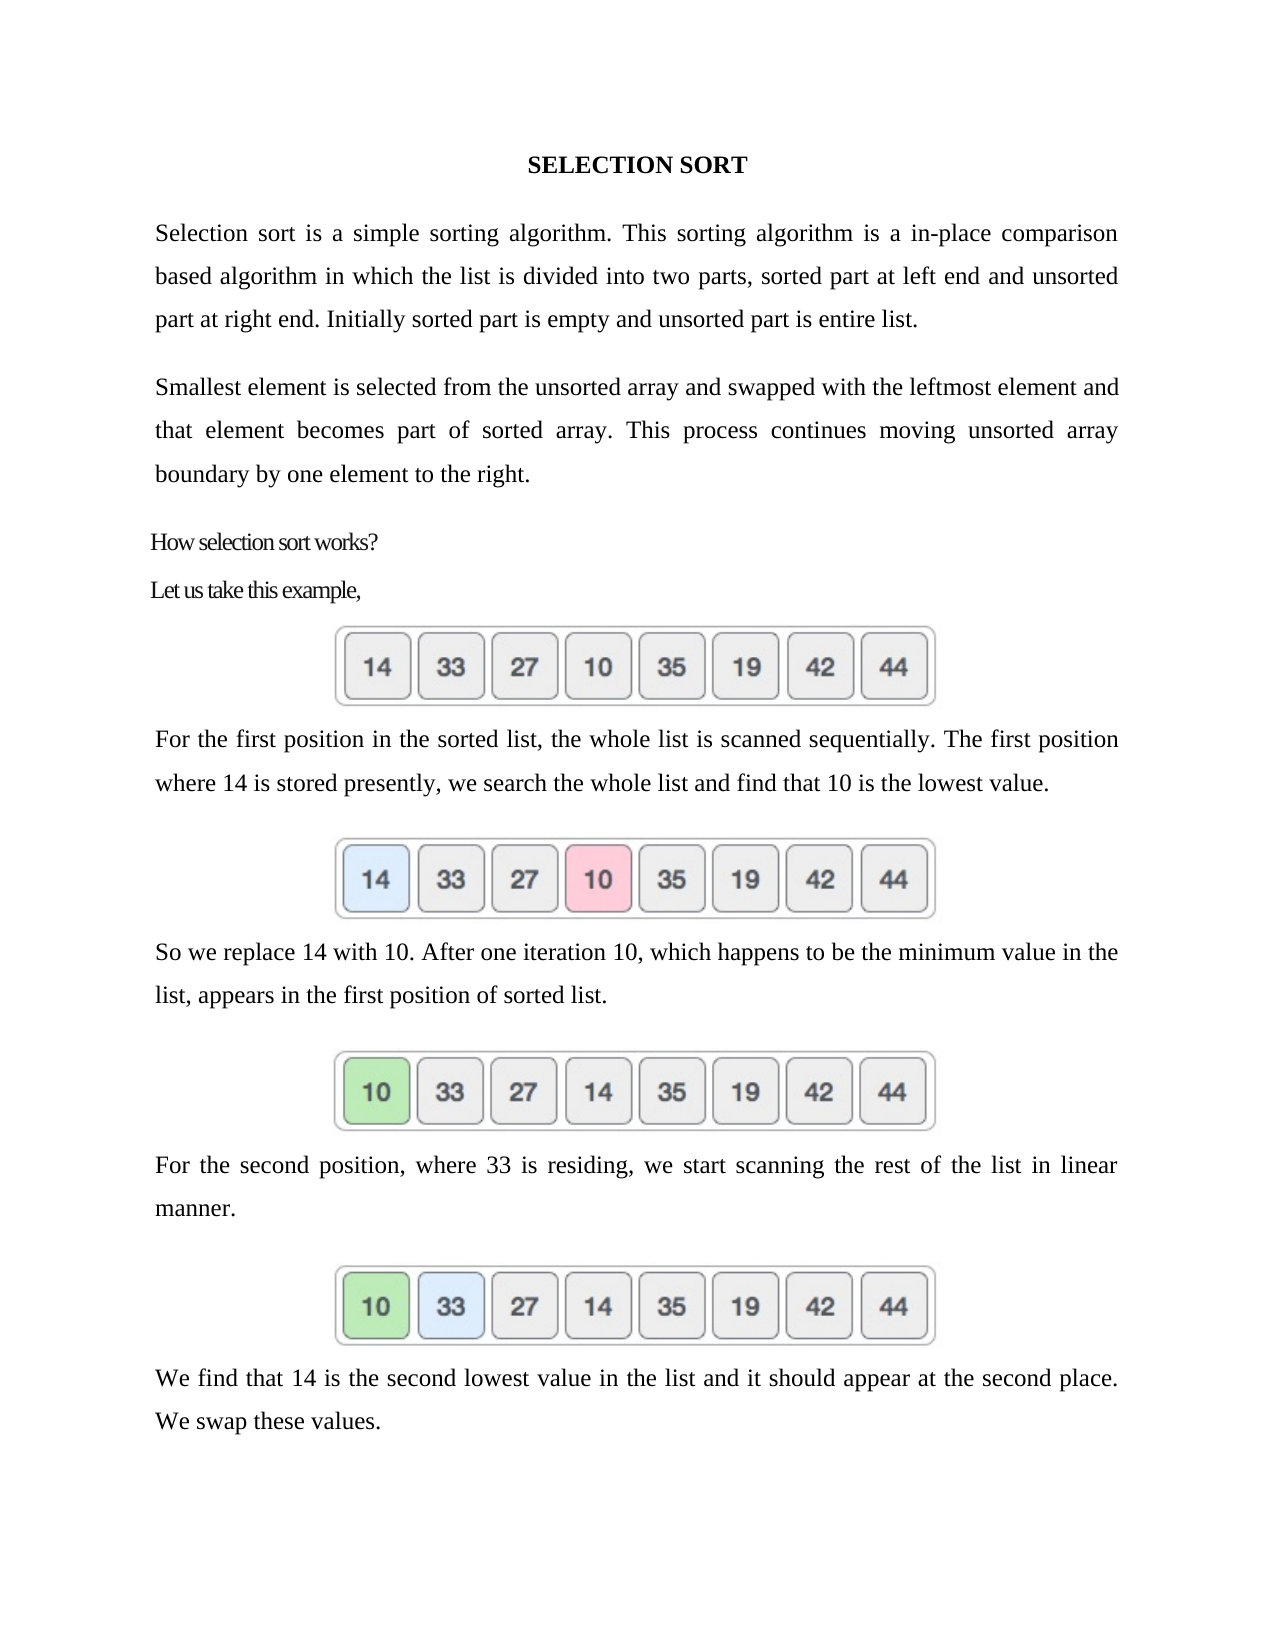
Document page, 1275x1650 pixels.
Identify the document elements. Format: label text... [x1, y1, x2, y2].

text Let us take this example, [150, 575, 1120, 604]
text Smallest element is selected from the unsorted array and swapped with the leftmost element and that element becomes part of sorted array. This process continues moving unsorted array boundary by one element to the right. [155, 372, 1120, 487]
picture [331, 1048, 944, 1136]
text SELECTION SORT [155, 150, 1120, 179]
text So we replace 14 with 10. After one iteration 10, which happens to be the minimum value in the list, appears in the first position of sorted list. [155, 937, 1120, 1009]
picture [332, 1261, 943, 1349]
text How selection sort works? [150, 527, 1120, 556]
picture [332, 835, 943, 924]
text For the second position, where 33 is residing, we start scanning the rest of the list in linear manner. [155, 1150, 1120, 1222]
picture [332, 623, 943, 711]
text Selection sort is a simple sorting algorithm. This sorting algorithm is a in-place comparison based algorithm in which the list is divided into two parts, sorted part at left end and unsorted part at right end. Initially sorted part is empty and unsorted part is entire list. [155, 218, 1120, 333]
text We find that 14 is the second lowest value in the list and it should appear at the second place. We swap these values. [155, 1363, 1120, 1434]
text For the first position in the sorted list, the whole list is scanned sequentially. The first position where 14 is stored presently, we search the whole list and find that 10 is the lowest value. [155, 724, 1120, 796]
